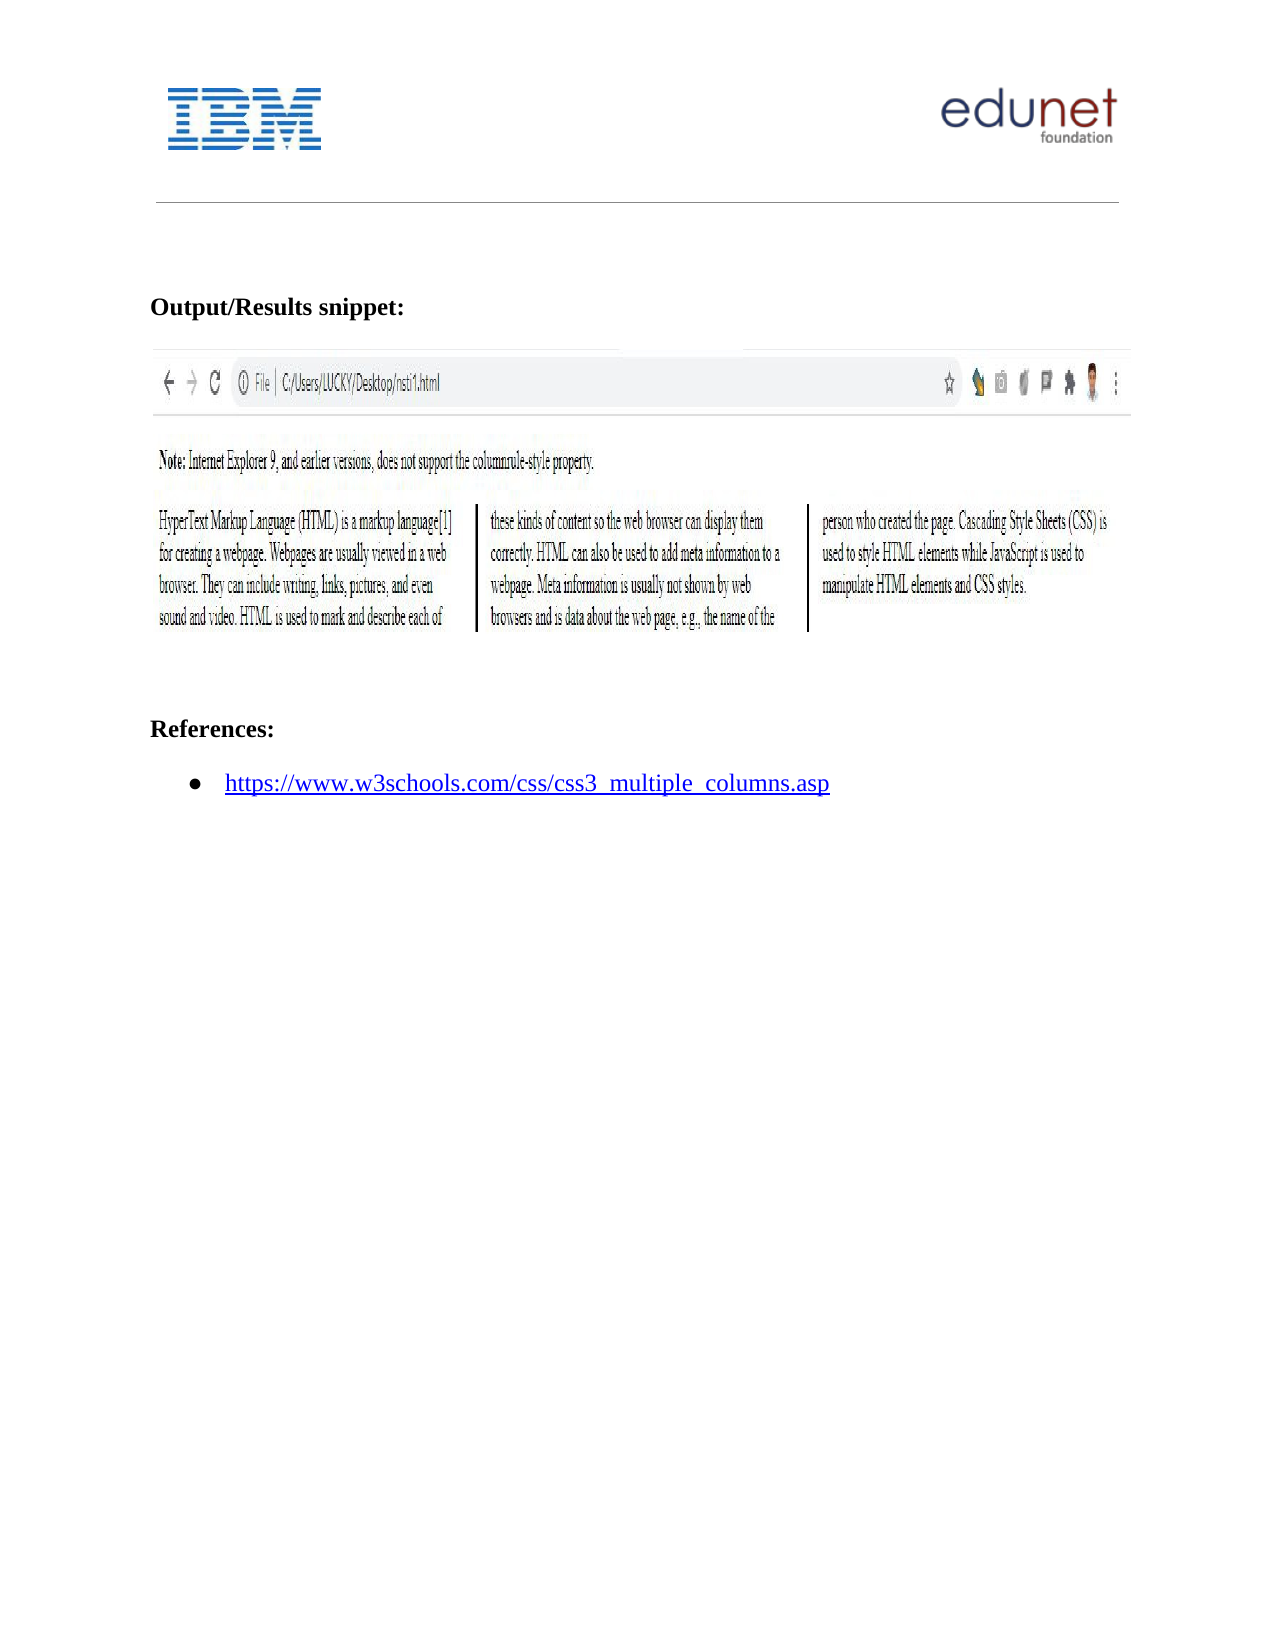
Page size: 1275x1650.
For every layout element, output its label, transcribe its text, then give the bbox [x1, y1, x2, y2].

picture [153, 349, 1131, 684]
text Output/Results snippet: [150, 292, 1142, 321]
text ● https://www.w3schools.com/css/css3_multiple_columns.asp [187, 768, 1142, 797]
text References: [150, 714, 1142, 742]
picture [168, 88, 321, 150]
picture [939, 78, 1122, 150]
